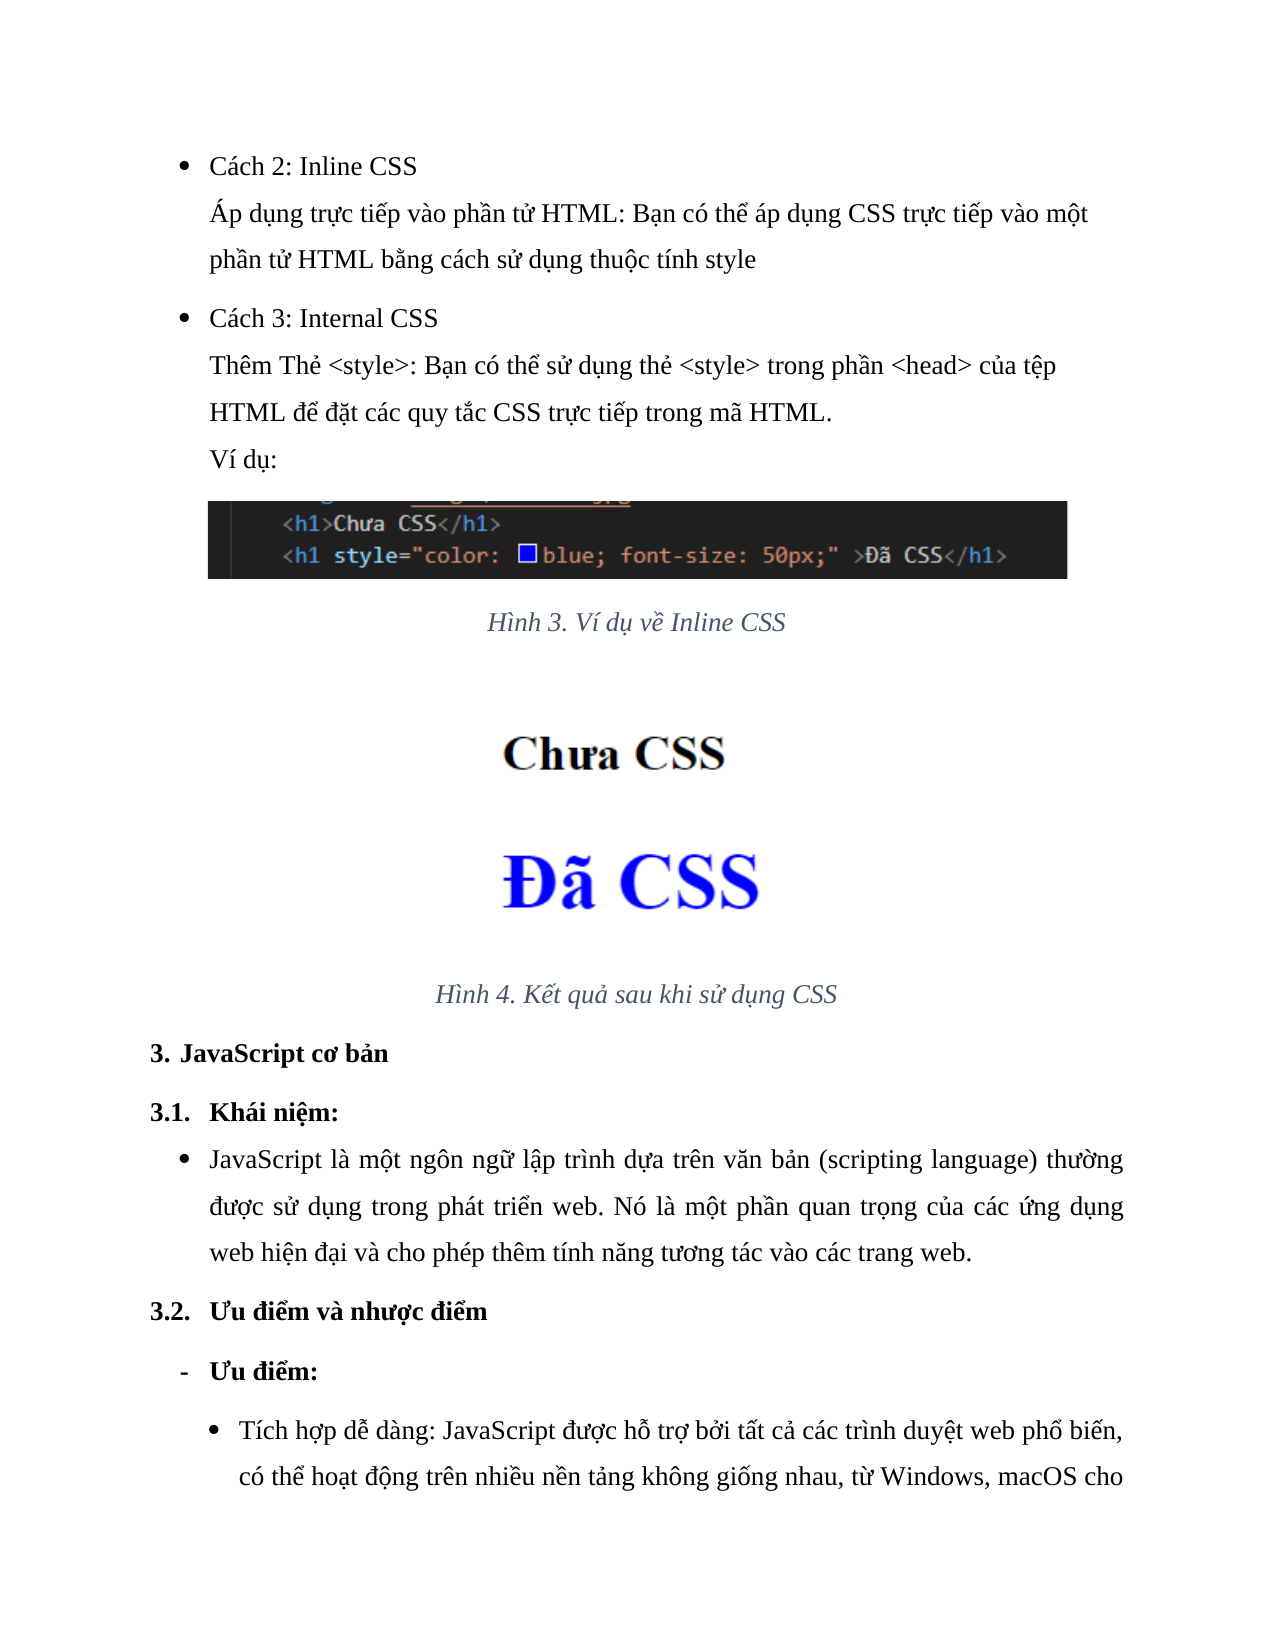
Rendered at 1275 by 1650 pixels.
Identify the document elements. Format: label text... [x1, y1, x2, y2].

list Cách 2: Inline CSS Áp dụng trực tiếp vào phần tử HTML: Bạn có thể áp dụng CSS trực tiếp vào một phần tử HTML bằng cách sử dụng thuộc tính style [179, 150, 1125, 274]
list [209, 1414, 1125, 1492]
list Ưu điểm và nhược điểm [150, 1295, 1125, 1327]
list Cách 3: Internal CSS Thêm Thẻ <style>: Bạn có thể sử dụng thẻ <style> trong phần <head> của tệp HTML để đặt các quy tắc CSS trực tiếp trong mã HTML. Ví dụ: [179, 303, 1125, 474]
list JavaScript cơ bản [150, 1037, 1125, 1068]
list JavaScript là một ngôn ngữ lập trình dựa trên văn bản (scripting language) thường được sử dụng trong phát triển web. Nó là một phần quan trọng của các ứng dụng web hiện đại và cho phép thêm tính năng tương tác vào các trang web. [179, 1143, 1125, 1267]
picture [493, 712, 783, 950]
text Hình 4. Kết quả sau khi sử dụng CSS [150, 978, 1125, 1009]
list Khái niệm: [150, 1096, 1125, 1127]
text Hình 3. Ví dụ về Inline CSS [150, 606, 1125, 638]
picture [207, 501, 1068, 579]
list Ưu điểm: [179, 1354, 1125, 1386]
